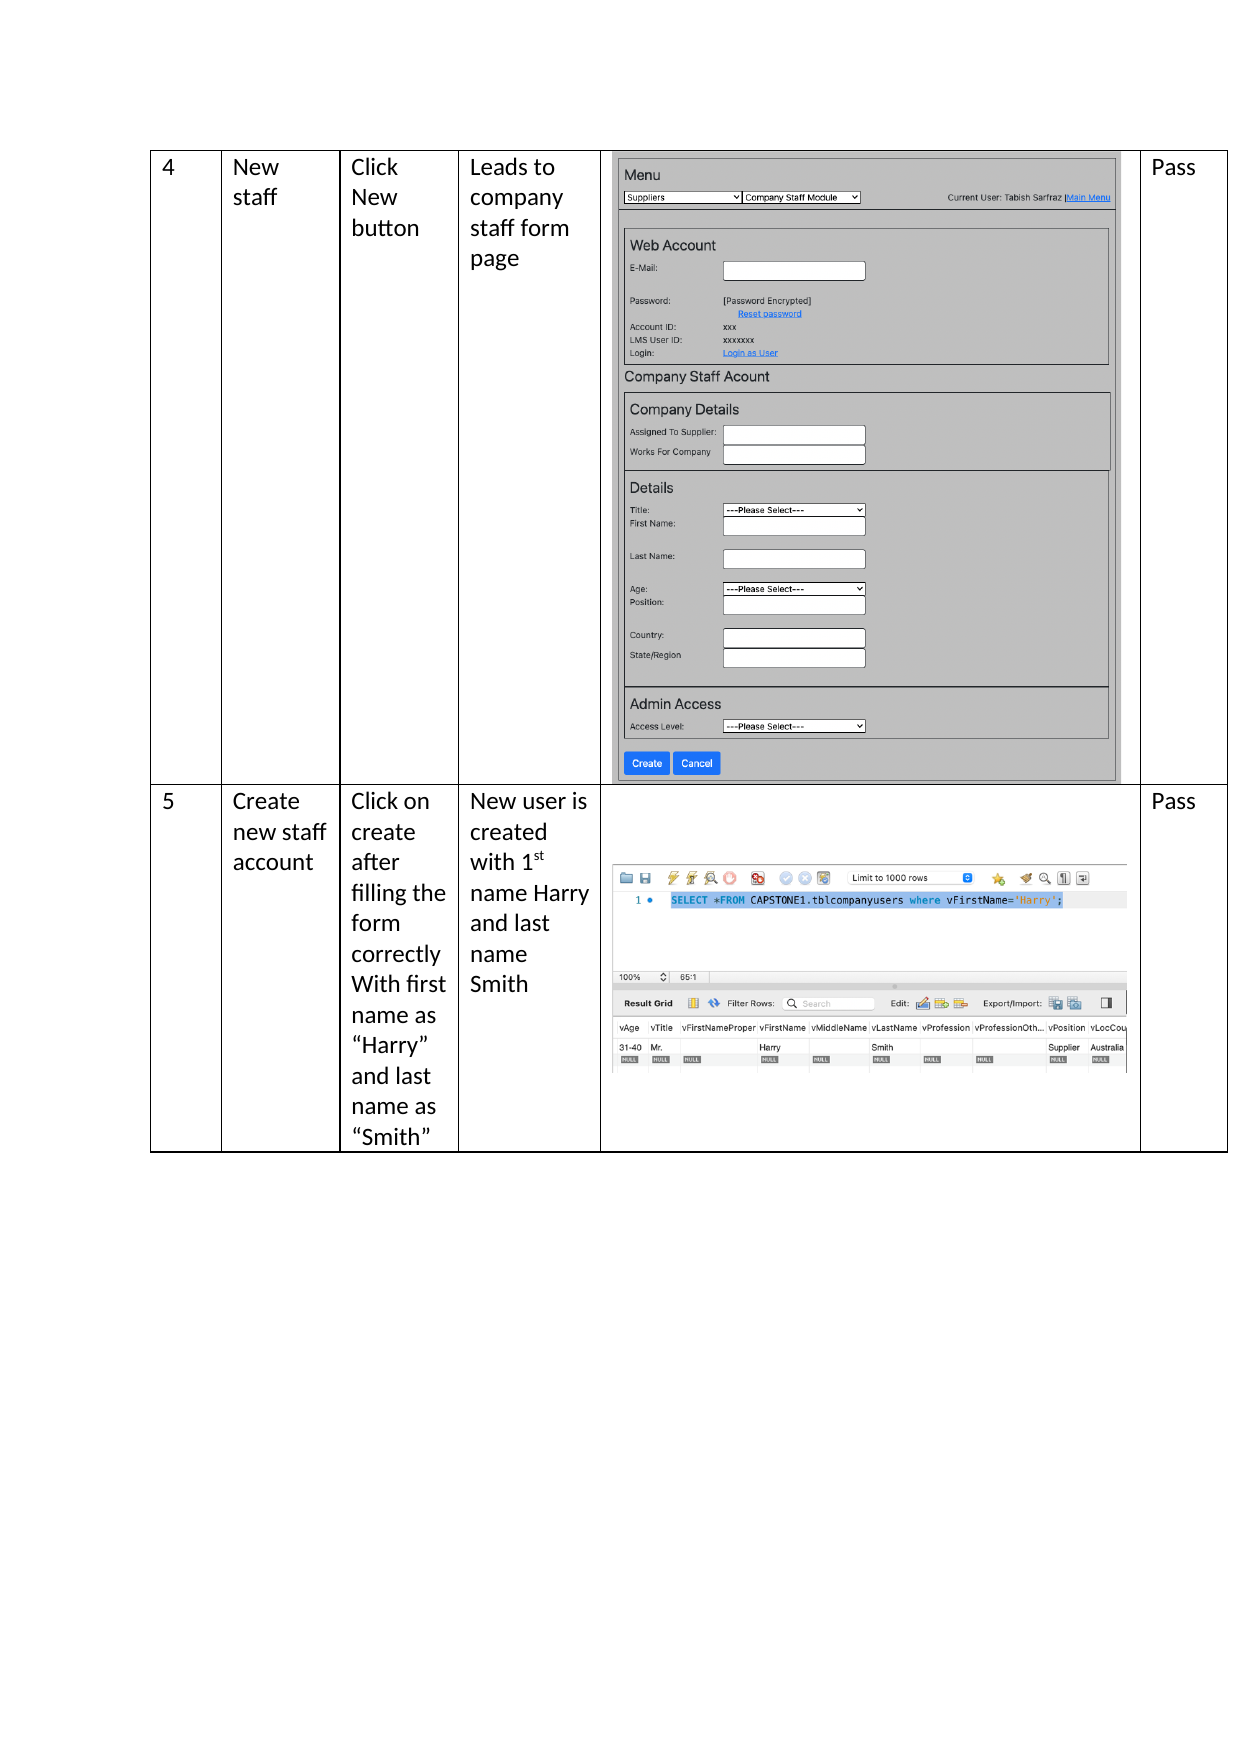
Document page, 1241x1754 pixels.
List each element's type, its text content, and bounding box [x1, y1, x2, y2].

picture [612, 864, 1127, 1073]
table_cell New user is created with 1st name Harry and last name Smith [459, 785, 600, 1151]
picture [612, 151, 1122, 784]
table_cell Click on create after filling the form correctly With first name as “Harry” and last name as “Smith” [341, 785, 458, 1151]
table_cell 4 [151, 151, 221, 784]
table_cell New staff [222, 151, 339, 784]
table_cell 5 [151, 785, 221, 1151]
table_cell [601, 151, 612, 784]
table_cell Create new staff account [222, 785, 339, 1151]
table_cell [601, 785, 1140, 1151]
table_cell [1122, 151, 1140, 784]
table_cell Pass [1141, 151, 1227, 784]
table_cell Pass [1141, 785, 1227, 1151]
table_cell Click New button [341, 151, 458, 784]
table_cell Leads to company staff form page [459, 151, 600, 784]
